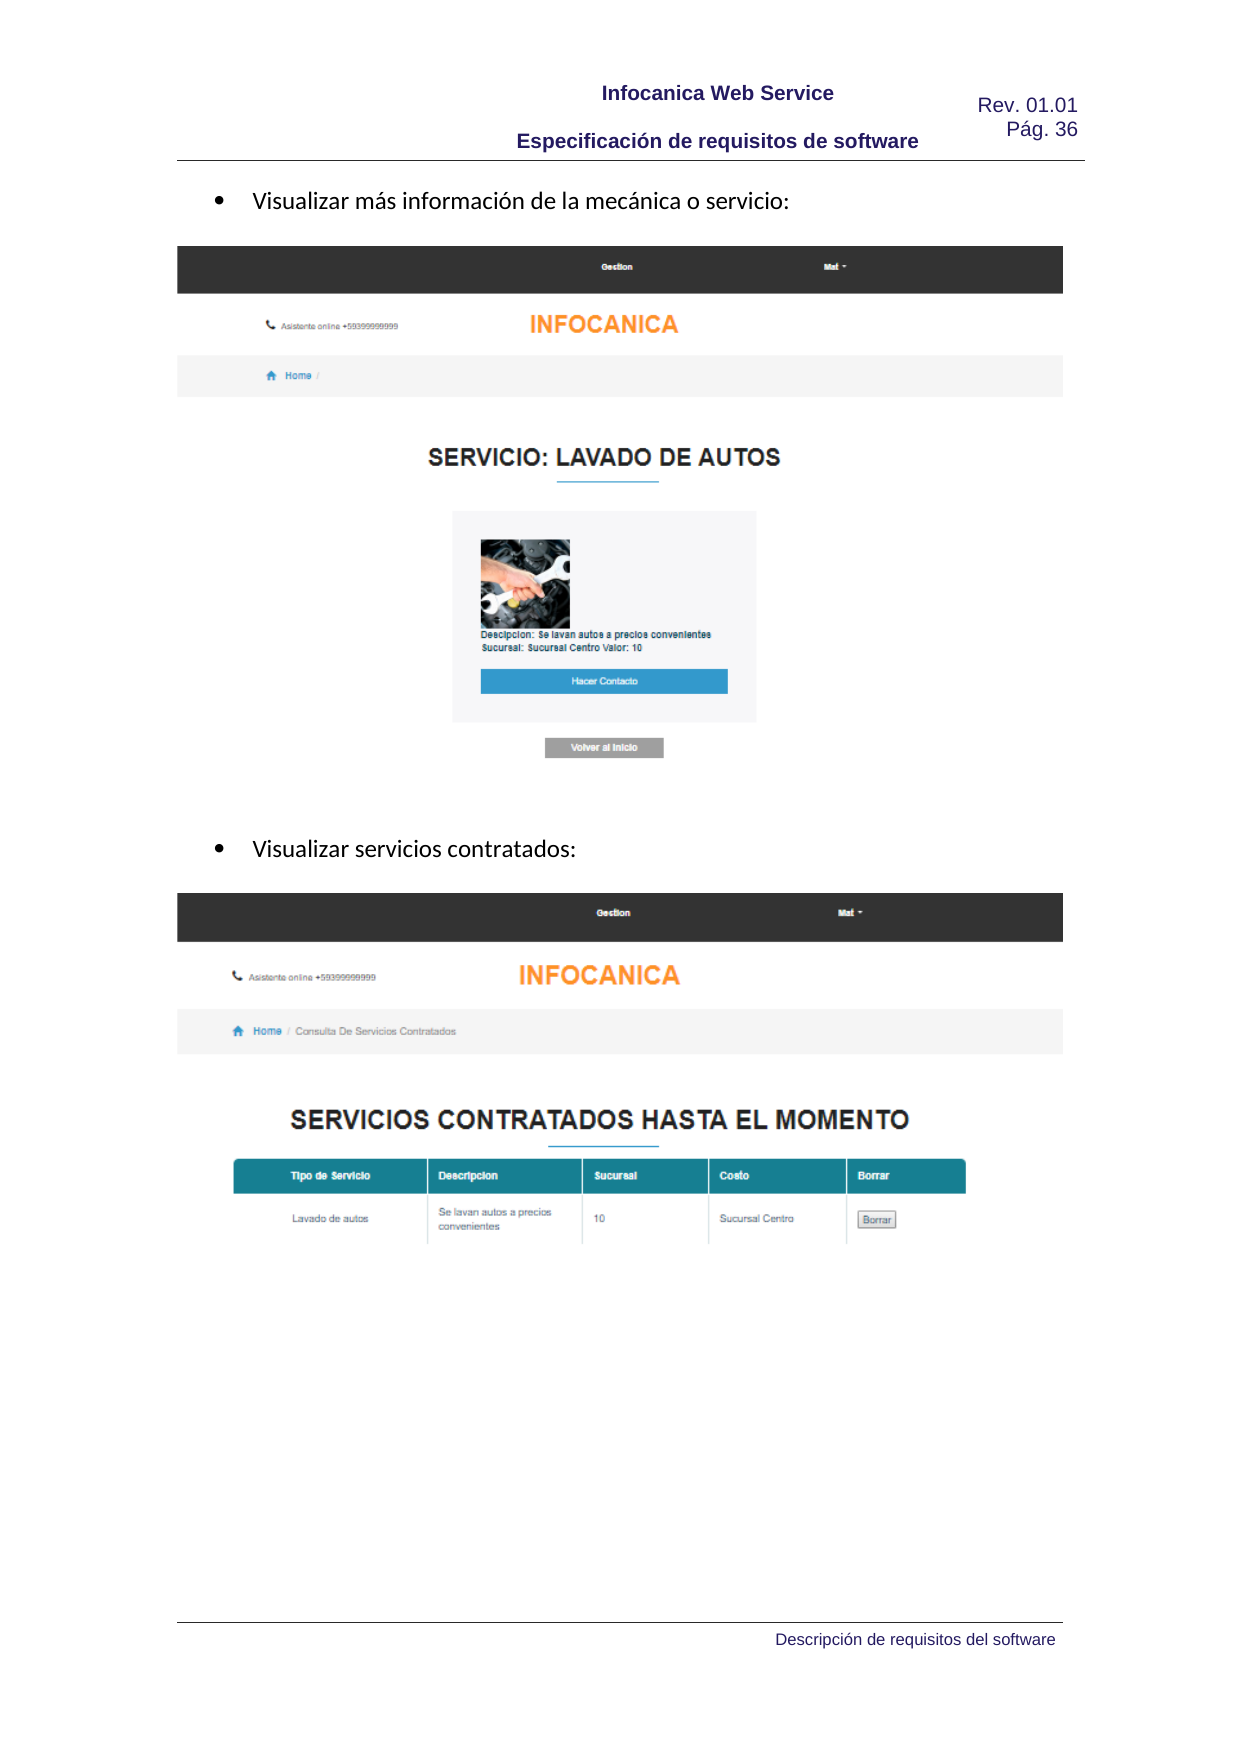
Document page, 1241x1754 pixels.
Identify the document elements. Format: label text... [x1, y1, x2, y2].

picture [177, 246, 1063, 833]
list Visualizar más información de la mecánica o servicio: [215, 185, 1063, 215]
list Visualizar servicios contratados: [215, 833, 1063, 863]
picture [177, 893, 1063, 1350]
